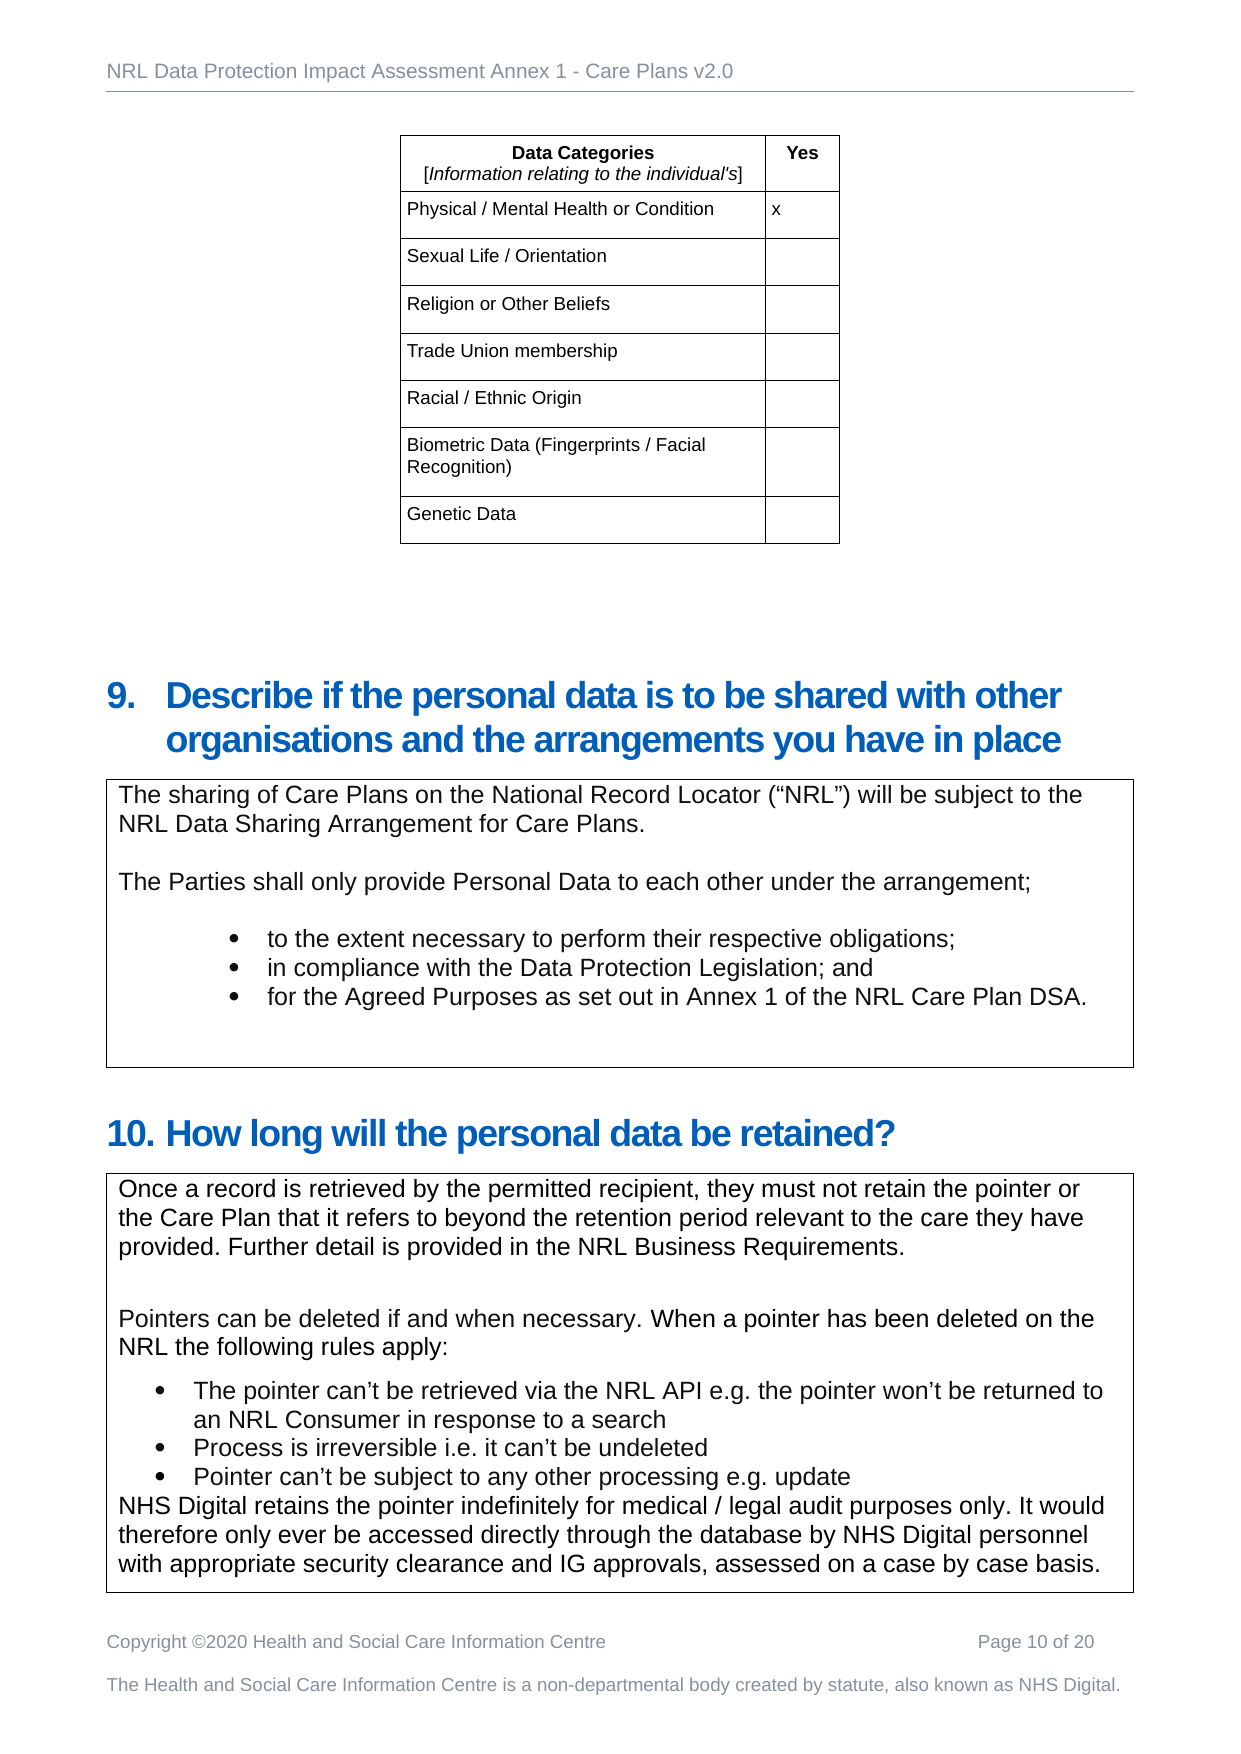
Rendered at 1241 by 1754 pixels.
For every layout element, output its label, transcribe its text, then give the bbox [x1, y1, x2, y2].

table_cell Physical / Mental Health or Condition [401, 192, 765, 238]
table_cell [766, 239, 839, 285]
table_header The sharing of Care Plans on the National Record Locator (“NRL”) will be subject to the NRL Data Sharing Arrangement for Care Plans. The Parties shall only provide Personal Data to each other under the arrangement; to the extent necessary to perform their respective obligations; in compliance with the Data Protection Legislation; and for the Agreed Purposes as set out in Annex 1 of the NRL Care Plan DSA. [107, 780, 1133, 1067]
table_cell [766, 428, 839, 496]
table_cell Racial / Ethnic Origin [401, 381, 765, 427]
subtitle Describe if the personal data is to be shared with other organisations and the arrangements you have in place [106, 674, 1134, 760]
subtitle How long will the personal data be retained? [106, 1111, 1134, 1154]
table_cell Biometric Data (Fingerprints / Facial Recognition) [401, 428, 765, 496]
table_cell [766, 381, 839, 427]
table_cell Genetic Data [401, 497, 765, 543]
table_header Yes [766, 136, 839, 191]
table_cell Sexual Life / Orientation [401, 239, 765, 285]
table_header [107, 1174, 1133, 1592]
table_cell [766, 497, 839, 543]
table_cell x [766, 192, 839, 238]
table_cell [766, 286, 839, 332]
table_header Data Categories [Information relating to the individual's] [401, 136, 765, 191]
table_cell [766, 334, 839, 379]
table_cell Trade Union membership [401, 334, 765, 379]
table_cell Religion or Other Beliefs [401, 286, 765, 332]
